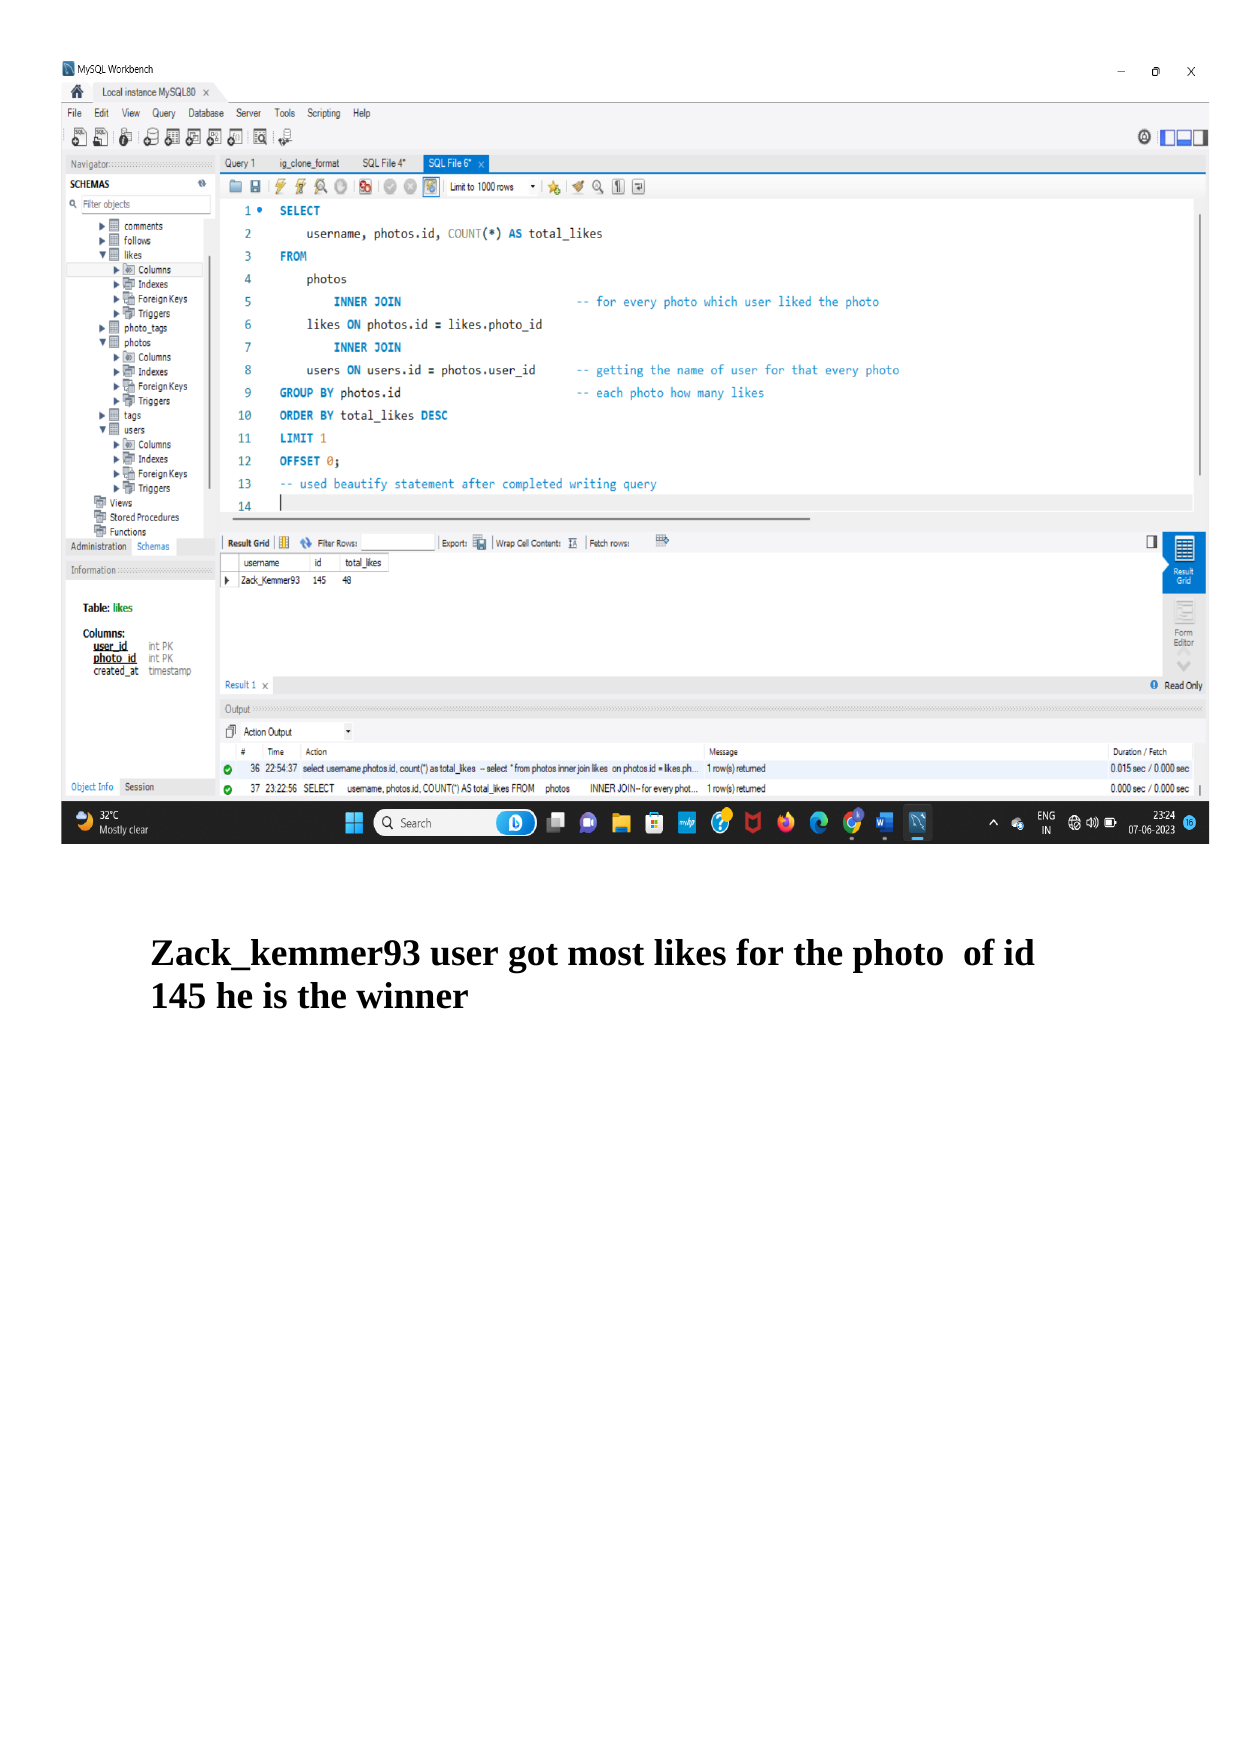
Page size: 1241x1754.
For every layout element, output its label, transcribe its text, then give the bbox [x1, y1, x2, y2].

picture [61, 59, 1210, 844]
text Zack_kemmer93 user got most likes for the photo of id 145 he is the winner [150, 930, 1090, 1017]
